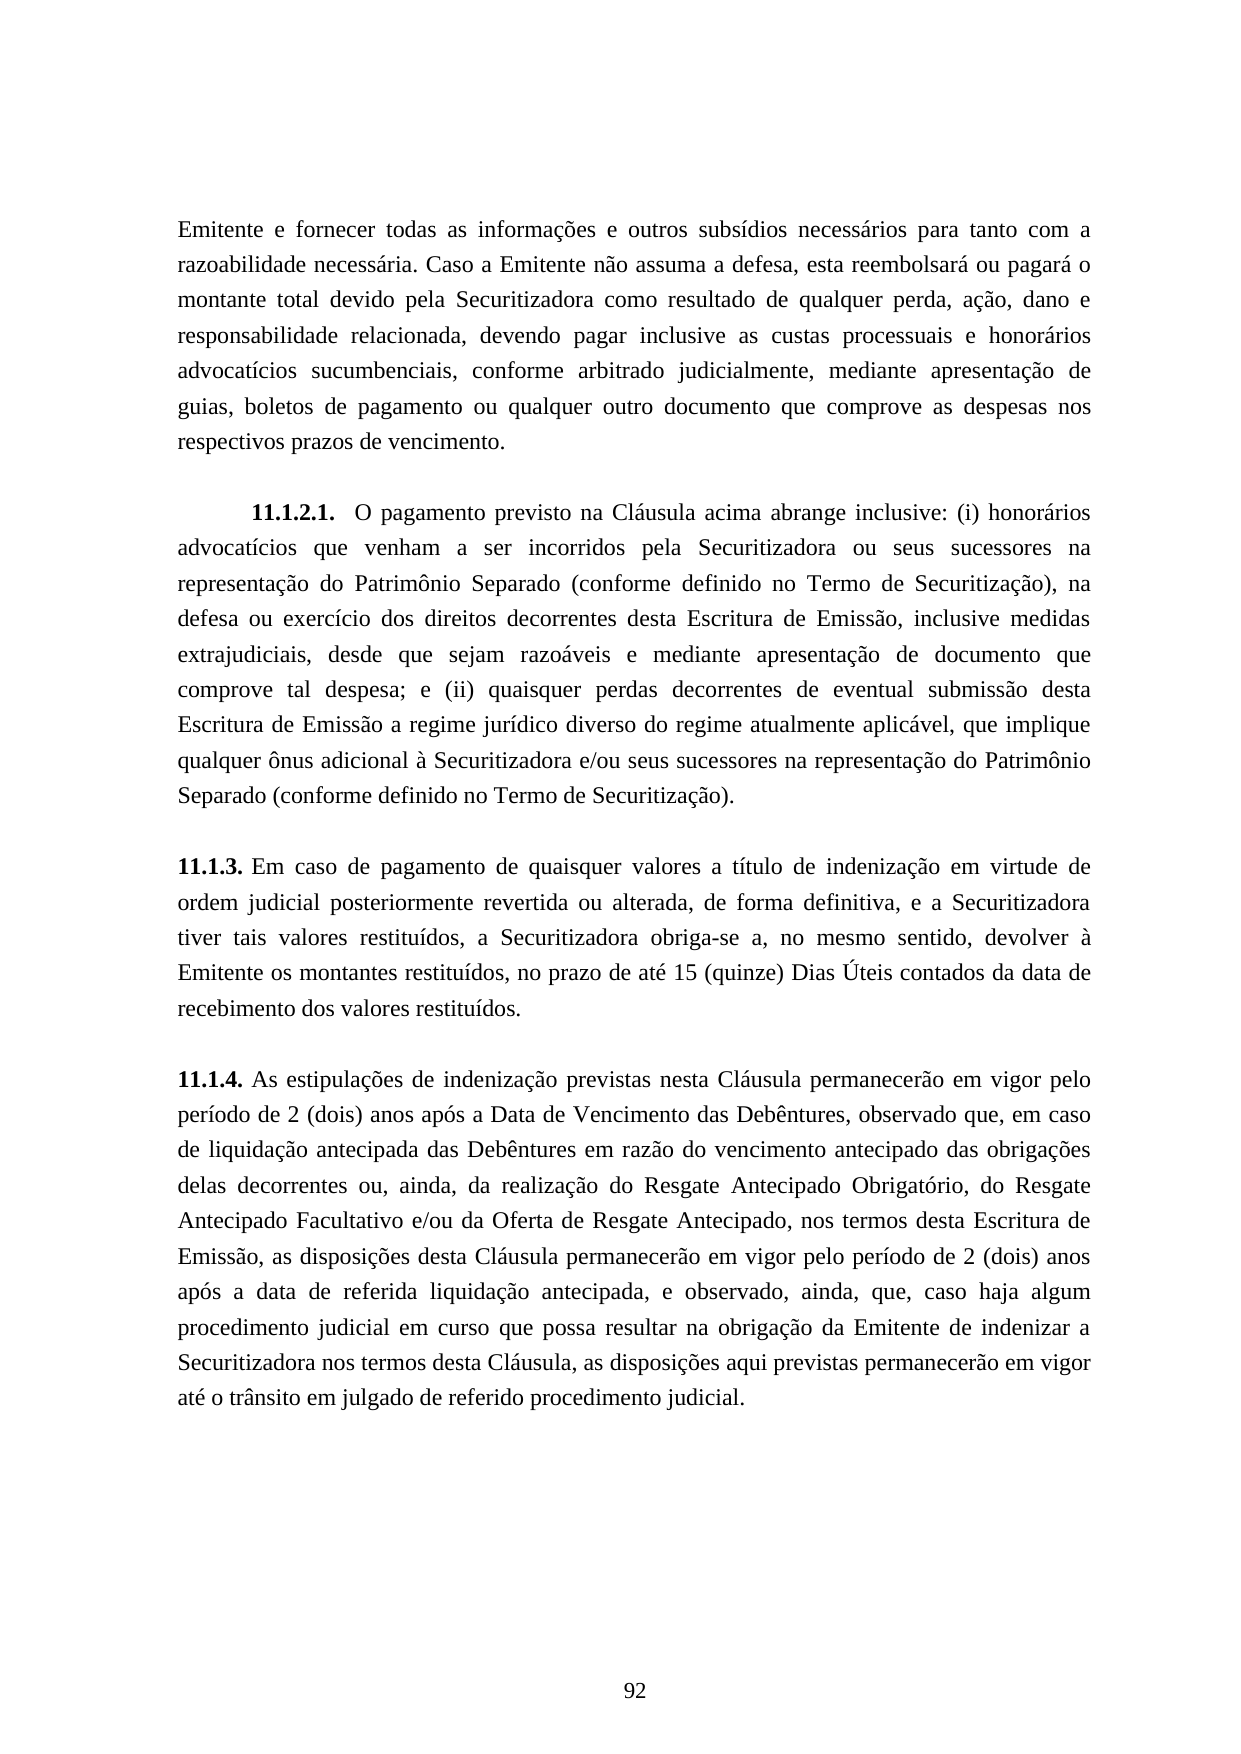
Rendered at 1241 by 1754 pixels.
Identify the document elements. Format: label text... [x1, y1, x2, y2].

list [177, 207, 1092, 455]
list As estipulações de indenização previstas nesta Cláusula permanecerão em vigor pelo período de 2 (dois) anos após a Data de Vencimento das Debêntures, observado que, em caso de liquidação antecipada das Debêntures em razão do vencimento antecipado das obrigações delas decorrentes ou, ainda, da realização do Resgate Antecipado Obrigatório, do Resgate Antecipado Facultativo e/ou da Oferta de Resgate Antecipado, nos termos desta Escritura de Emissão, as disposições desta Cláusula permanecerão em vigor pelo período de 2 (dois) anos após a data de referida liquidação antecipada, e observado, ainda, que, caso haja algum procedimento judicial em curso que possa resultar na obrigação da Emitente de indenizar a Securitizadora nos termos desta Cláusula, as disposições aqui previstas permanecerão em vigor até o trânsito em julgado de referido procedimento judicial. [177, 1057, 1092, 1411]
list Em caso de pagamento de quaisquer valores a título de indenização em virtude de ordem judicial posteriormente revertida ou alterada, de forma definitiva, e a Securitizadora tiver tais valores restituídos, a Securitizadora obriga-se a, no mesmo sentido, devolver à Emitente os montantes restituídos, no prazo de até 15 (quinze) Dias Úteis contados da data de recebimento dos valores restituídos. [177, 844, 1092, 1021]
list O pagamento previsto na Cláusula acima abrange inclusive: (i) honorários advocatícios que venham a ser incorridos pela Securitizadora ou seus sucessores na representação do Patrimônio Separado (conforme definido no Termo de Securitização), na defesa ou exercício dos direitos decorrentes desta Escritura de Emissão, inclusive medidas extrajudiciais, desde que sejam razoáveis e mediante apresentação de documento que comprove tal despesa; e (ii) quaisquer perdas decorrentes de eventual submissão desta Escritura de Emissão a regime jurídico diverso do regime atualmente aplicável, que implique qualquer ônus adicional à Securitizadora e/ou seus sucessores na representação do Patrimônio Separado (conforme definido no Termo de Securitização). [177, 490, 1092, 809]
